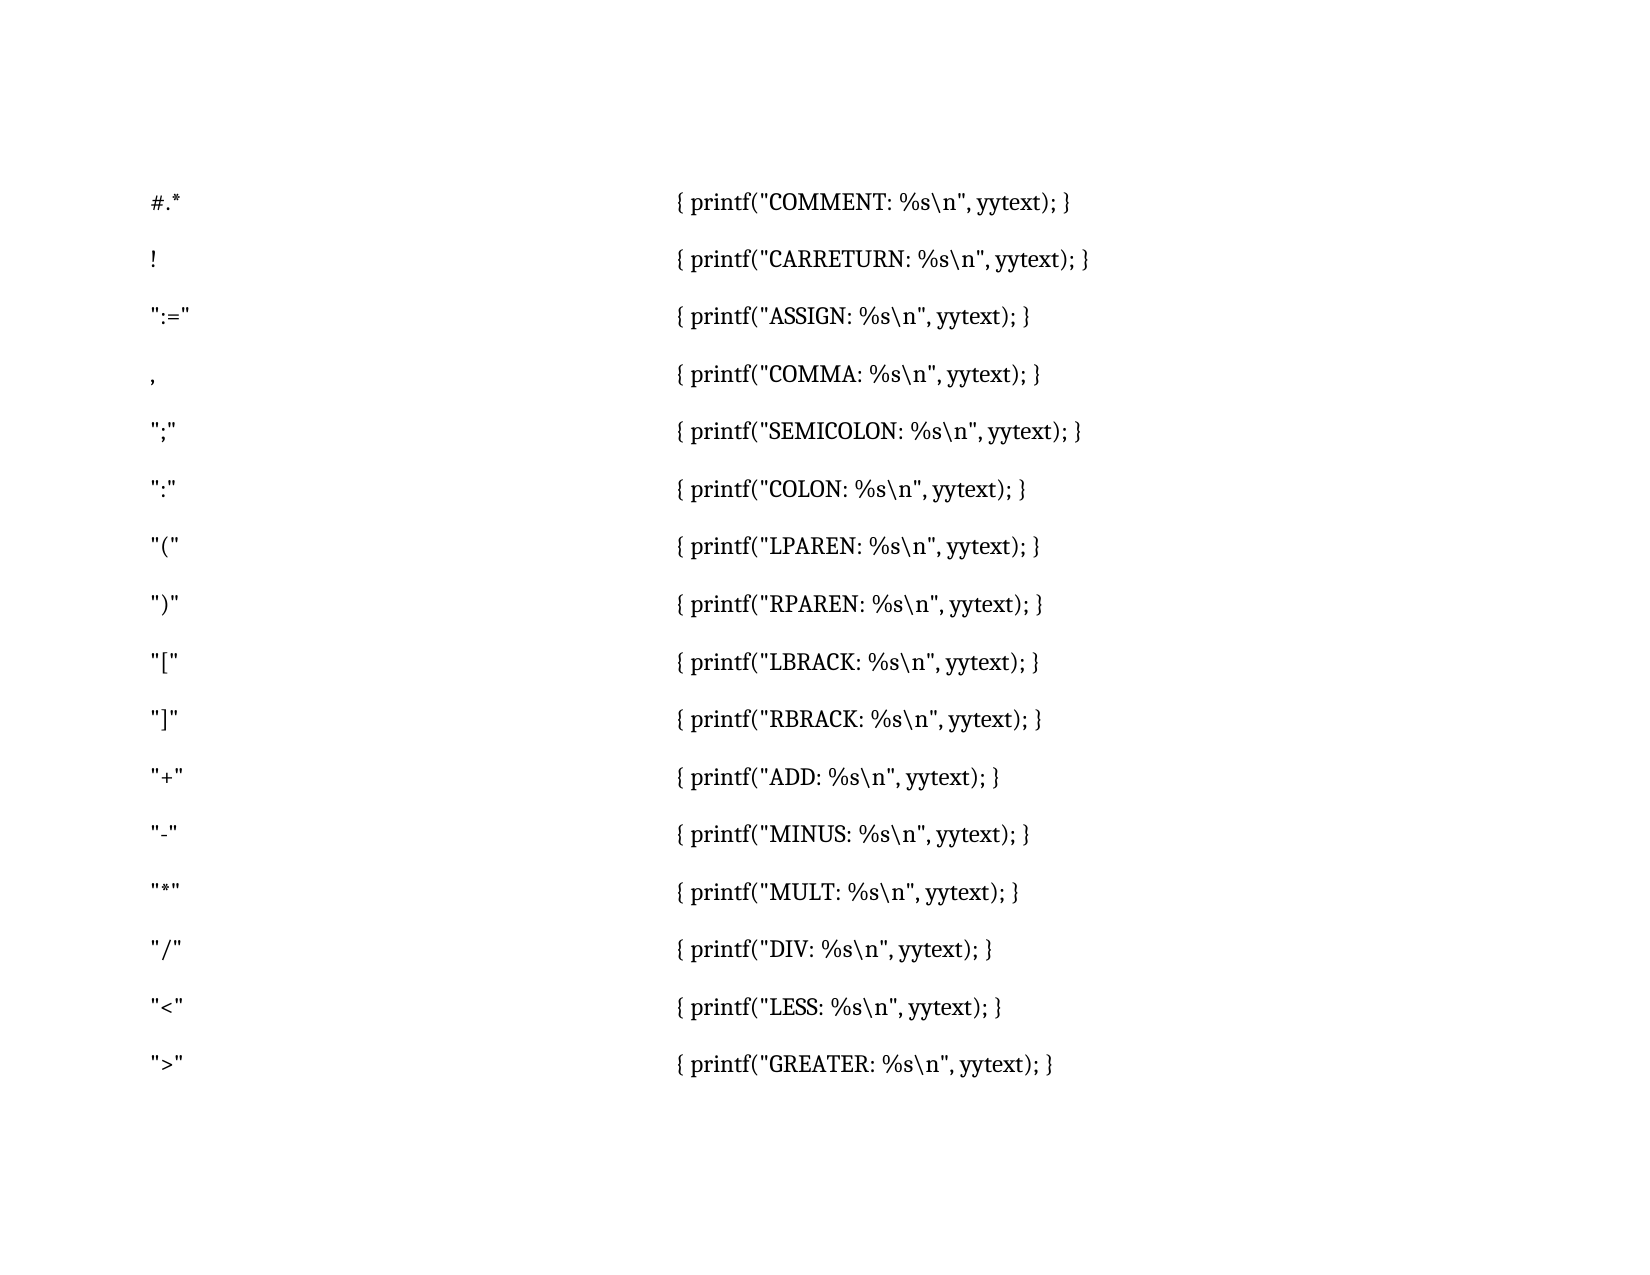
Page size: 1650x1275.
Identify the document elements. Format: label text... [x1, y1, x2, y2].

text "(" { printf("LPAREN: %s\n", yytext); } [150, 532, 1500, 561]
text ")" { printf("RPAREN: %s\n", yytext); } [150, 590, 1500, 619]
text "]" { printf("RBRACK: %s\n", yytext); } [150, 705, 1500, 734]
text "+" { printf("ADD: %s\n", yytext); } [150, 762, 1500, 791]
text "<" { printf("LESS: %s\n", yytext); } [150, 992, 1500, 1021]
text ":" { printf("COLON: %s\n", yytext); } [150, 475, 1500, 504]
text "*" { printf("MULT: %s\n", yytext); } [150, 877, 1500, 906]
text "-" { printf("MINUS: %s\n", yytext); } [150, 820, 1500, 849]
text , { printf("COMMA: %s\n", yytext); } [150, 360, 1500, 389]
text "/" { printf("DIV: %s\n", yytext); } [150, 935, 1500, 964]
text "[" { printf("LBRACK: %s\n", yytext); } [150, 647, 1500, 676]
text #.* { printf("COMMENT: %s\n", yytext); } [150, 187, 1500, 216]
text ":=" { printf("ASSIGN: %s\n", yytext); } [150, 302, 1500, 331]
text ";" { printf("SEMICOLON: %s\n", yytext); } [150, 417, 1500, 446]
text ! { printf("CARRETURN: %s\n", yytext); } [150, 245, 1500, 274]
text ">" { printf("GREATER: %s\n", yytext); } [150, 1050, 1500, 1079]
